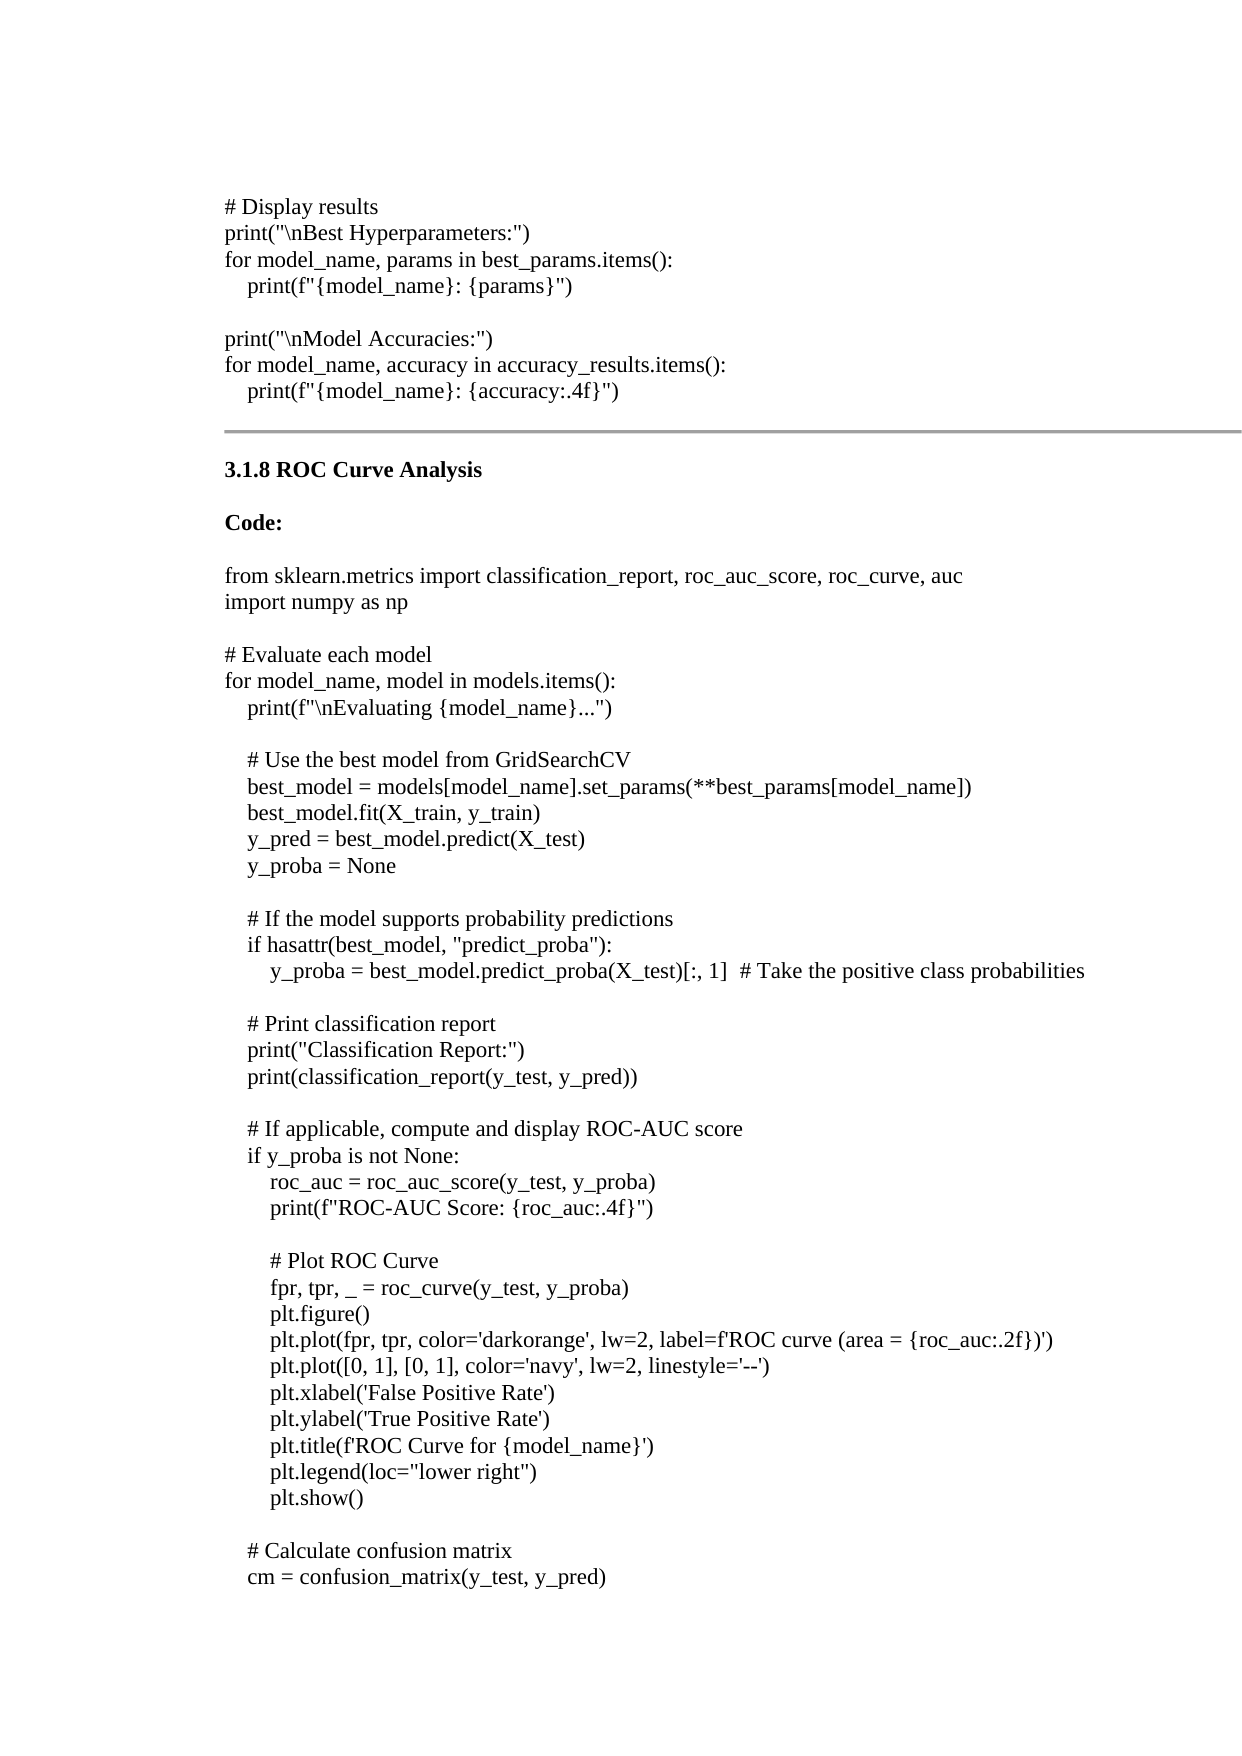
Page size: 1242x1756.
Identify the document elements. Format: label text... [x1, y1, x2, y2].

text for model_name, params in best_params.items(): [224, 246, 1148, 272]
text for model_name, accuracy in accuracy_results.items(): [224, 351, 1148, 377]
text print(f"{model_name}: {accuracy:.4f}") [224, 377, 1148, 404]
text y_proba = best_model.predict_proba(X_test)[:, 1] # Take the positive class probabilities [224, 957, 1148, 984]
text Code: [224, 509, 1148, 536]
text plt.ylabel('True Positive Rate') [224, 1405, 1148, 1432]
text plt.plot(fpr, tpr, color='darkorange', lw=2, label=f'ROC curve (area = {roc_auc:.2f})') [224, 1326, 1148, 1353]
text from sklearn.metrics import classification_report, roc_auc_score, roc_curve, auc [224, 562, 1148, 588]
text # Calculate confusion matrix [224, 1537, 1148, 1563]
text best_model = models[model_name].set_params(**best_params[model_name]) [224, 773, 1148, 799]
text plt.plot([0, 1], [0, 1], color='navy', lw=2, linestyle='--') [224, 1353, 1148, 1379]
text y_pred = best_model.predict(X_test) [224, 826, 1148, 852]
text 3.1.8 ROC Curve Analysis [224, 457, 1148, 483]
text print(classification_report(y_test, y_pred)) [224, 1063, 1148, 1089]
text # Display results [224, 193, 1148, 219]
text plt.show() [224, 1484, 1148, 1511]
text for model_name, model in models.items(): [224, 667, 1148, 694]
text print("Classification Report:") [224, 1036, 1148, 1063]
text print(f"\nEvaluating {model_name}...") [224, 694, 1148, 720]
text print(f"{model_name}: {params}") [224, 272, 1148, 298]
text # Plot ROC Curve [224, 1247, 1148, 1273]
text plt.figure() [224, 1300, 1148, 1326]
text # Print classification report [224, 1010, 1148, 1036]
text cm = confusion_matrix(y_test, y_pred) [224, 1563, 1148, 1590]
text if y_proba is not None: [224, 1142, 1148, 1168]
text print(f"ROC-AUC Score: {roc_auc:.4f}") [224, 1194, 1148, 1221]
text best_model.fit(X_train, y_train) [224, 799, 1148, 826]
text # Use the best model from GridSearchCV [224, 746, 1148, 773]
text plt.legend(loc="lower right") [224, 1458, 1148, 1484]
text fpr, tpr, _ = roc_curve(y_test, y_proba) [224, 1273, 1148, 1300]
text y_proba = None [224, 852, 1148, 878]
text if hasattr(best_model, "predict_proba"): [224, 931, 1148, 957]
text # If applicable, compute and display ROC-AUC score [224, 1115, 1148, 1142]
text # If the model supports probability predictions [224, 904, 1148, 931]
text plt.title(f'ROC Curve for {model_name}') [224, 1432, 1148, 1458]
text print("\nModel Accuracies:") [224, 325, 1148, 351]
text plt.xlabel('False Positive Rate') [224, 1379, 1148, 1405]
text roc_auc = roc_auc_score(y_test, y_proba) [224, 1168, 1148, 1194]
text import numpy as np [224, 588, 1148, 615]
text # Evaluate each model [224, 641, 1148, 667]
text print("\nBest Hyperparameters:") [224, 219, 1148, 246]
